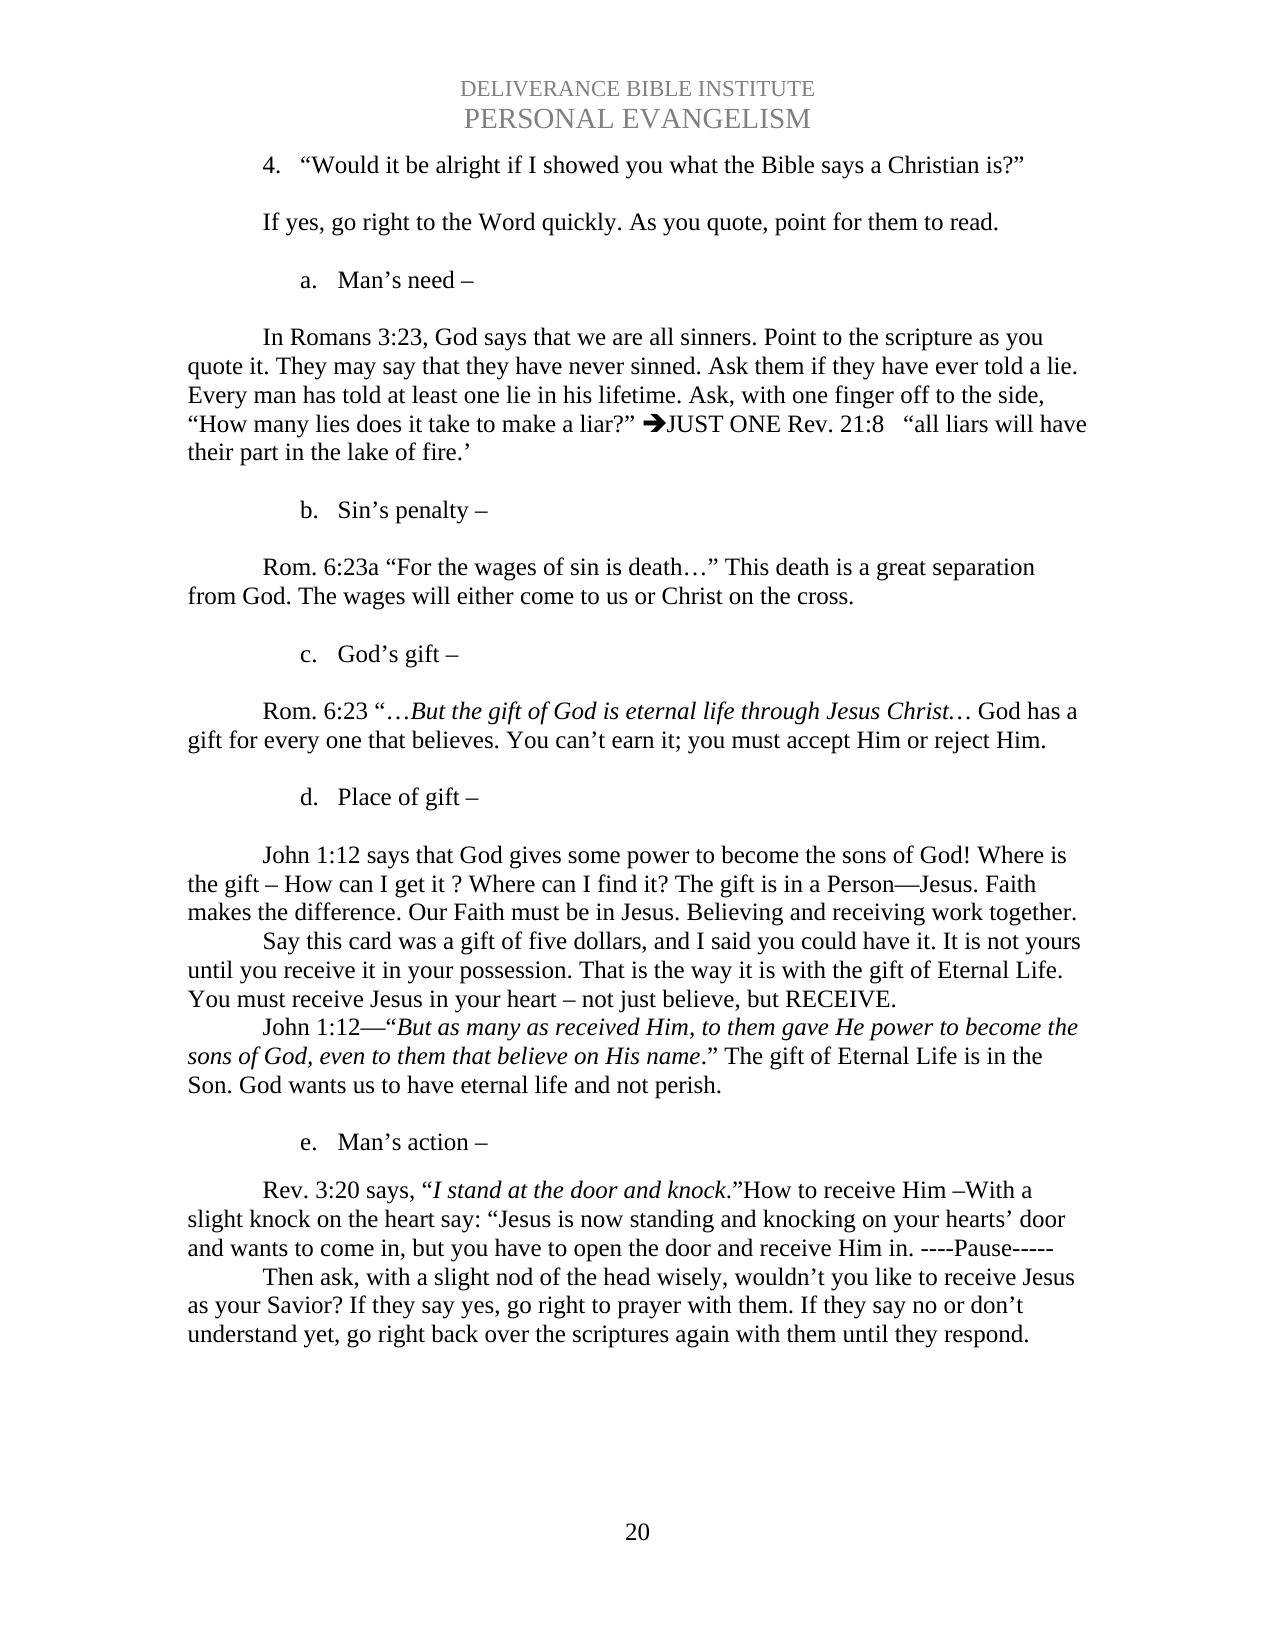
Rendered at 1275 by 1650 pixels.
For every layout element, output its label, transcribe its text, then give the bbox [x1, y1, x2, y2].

subtitle Place of gift – [300, 782, 1087, 811]
subtitle God’s gift – [300, 639, 1087, 667]
text In Romans 3:23, God says that we are all sinners. Point to the scripture as you quote it. They may say that they have never sinned. Ask them if they have ever told a lie. Every man has told at least one lie in his lifetime. Ask, with one finger off to the side, “How many lies does it take to make a liar?” JUST ONE Rev. 21:8 “all liars will have their part in the lake of fire.’ [187, 322, 1087, 466]
subtitle “Would it be alright if I showed you what the Bible says a Christian is?” [262, 150, 1087, 179]
subtitle Man’s action – [300, 1127, 1087, 1156]
text John 1:12 says that God gives some power to become the sons of God! Where is the gift – How can I get it ? Where can I find it? The gift is in a Person—Jesus. Faith makes the difference. Our Faith must be in Jesus. Believing and receiving work together. [187, 840, 1087, 926]
subtitle Man’s need – [300, 265, 1087, 294]
text John 1:12—“But as many as received Him, to them gave He power to become the sons of God, even to them that believe on His name.” The gift of Eternal Life is in the Son. God wants us to have eternal life and not perish. [187, 1012, 1087, 1099]
text Then ask, with a slight nod of the head wisely, wouldn’t you like to receive Jesus as your Savior? If they say yes, go right to prayer with them. If they say no or don’t understand yet, go right back over the scriptures again with them until they respond. [187, 1262, 1087, 1348]
text Rev. 3:20 says, “I stand at the door and knock.”How to receive Him –With a slight knock on the heart say: “Jesus is now standing and knocking on your hearts’ door and wants to come in, but you have to open the door and receive Him in. ----Pause----- [187, 1175, 1087, 1262]
text Rom. 6:23 “…But the gift of God is eternal life through Jesus Christ… God has a gift for every one that believes. You can’t earn it; you must accept Him or reject Him. [187, 696, 1087, 754]
text If yes, go right to the Word quickly. As you quote, point for them to read. [187, 207, 1087, 236]
text Say this card was a gift of five dollars, and I said you could have it. It is not yours until you receive it in your possession. That is the way it is with the gift of Eternal Life. You must receive Jesus in your heart – not just believe, but RECEIVE. [187, 926, 1087, 1012]
subtitle Sin’s penalty – [300, 495, 1087, 524]
text Rom. 6:23a “For the wages of sin is death…” This death is a great separation from God. The wages will either come to us or Christ on the cross. [187, 552, 1087, 610]
